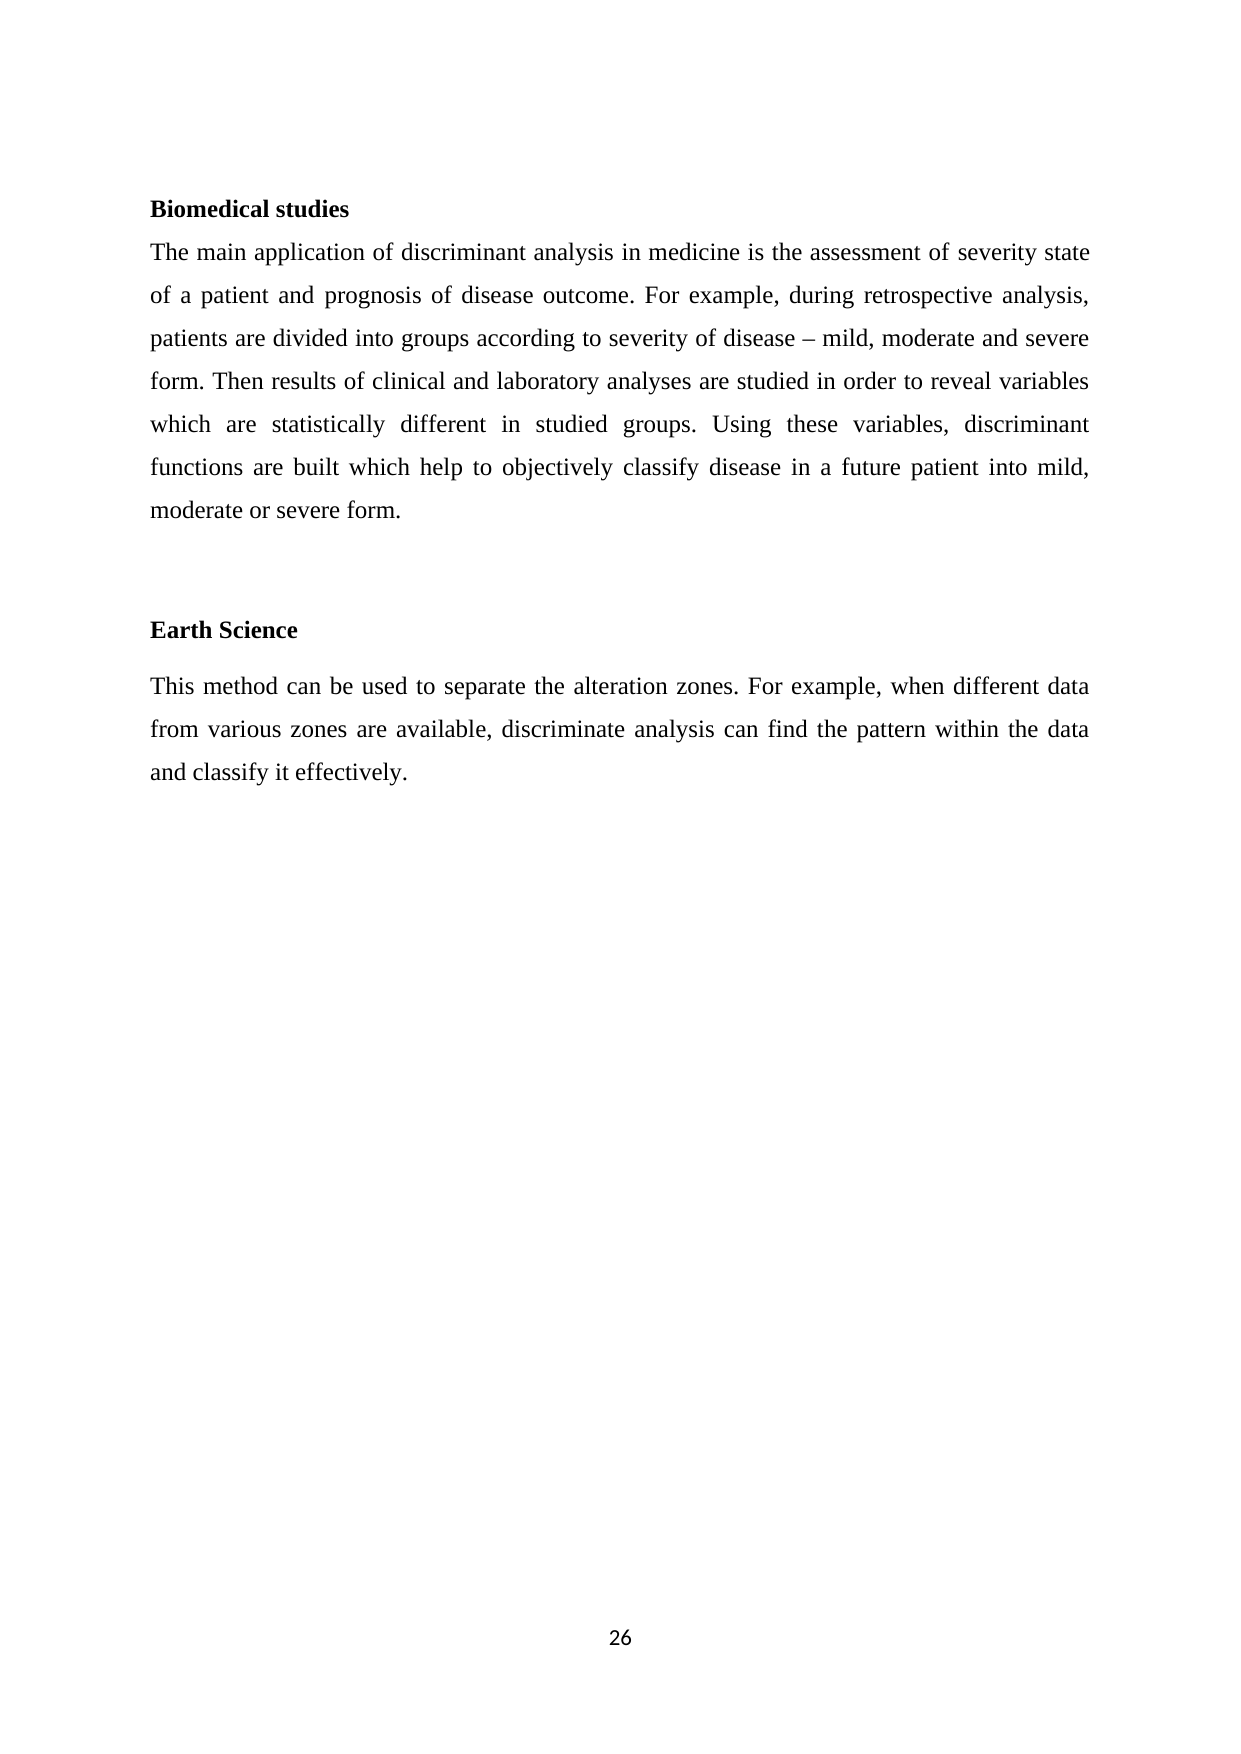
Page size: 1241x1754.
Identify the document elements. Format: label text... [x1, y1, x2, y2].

text The main application of discriminant analysis in medicine is the assessment of severity state of a patient and prognosis of disease outcome. For example, during retrospective analysis, patients are divided into groups according to severity of disease – mild, moderate and severe form. Then results of clinical and laboratory analyses are studied in order to reveal variables which are statistically different in studied groups. Using these variables, discriminant functions are built which help to objectively classify disease in a future patient into mild, moderate or severe form. [150, 237, 1090, 524]
text Biomedical studies [150, 194, 1090, 222]
text Earth Science [150, 615, 1090, 644]
text This method can be used to separate the alteration zones. For example, when different data from various zones are available, discriminate analysis can find the pattern within the data and classify it effectively. [150, 671, 1090, 786]
